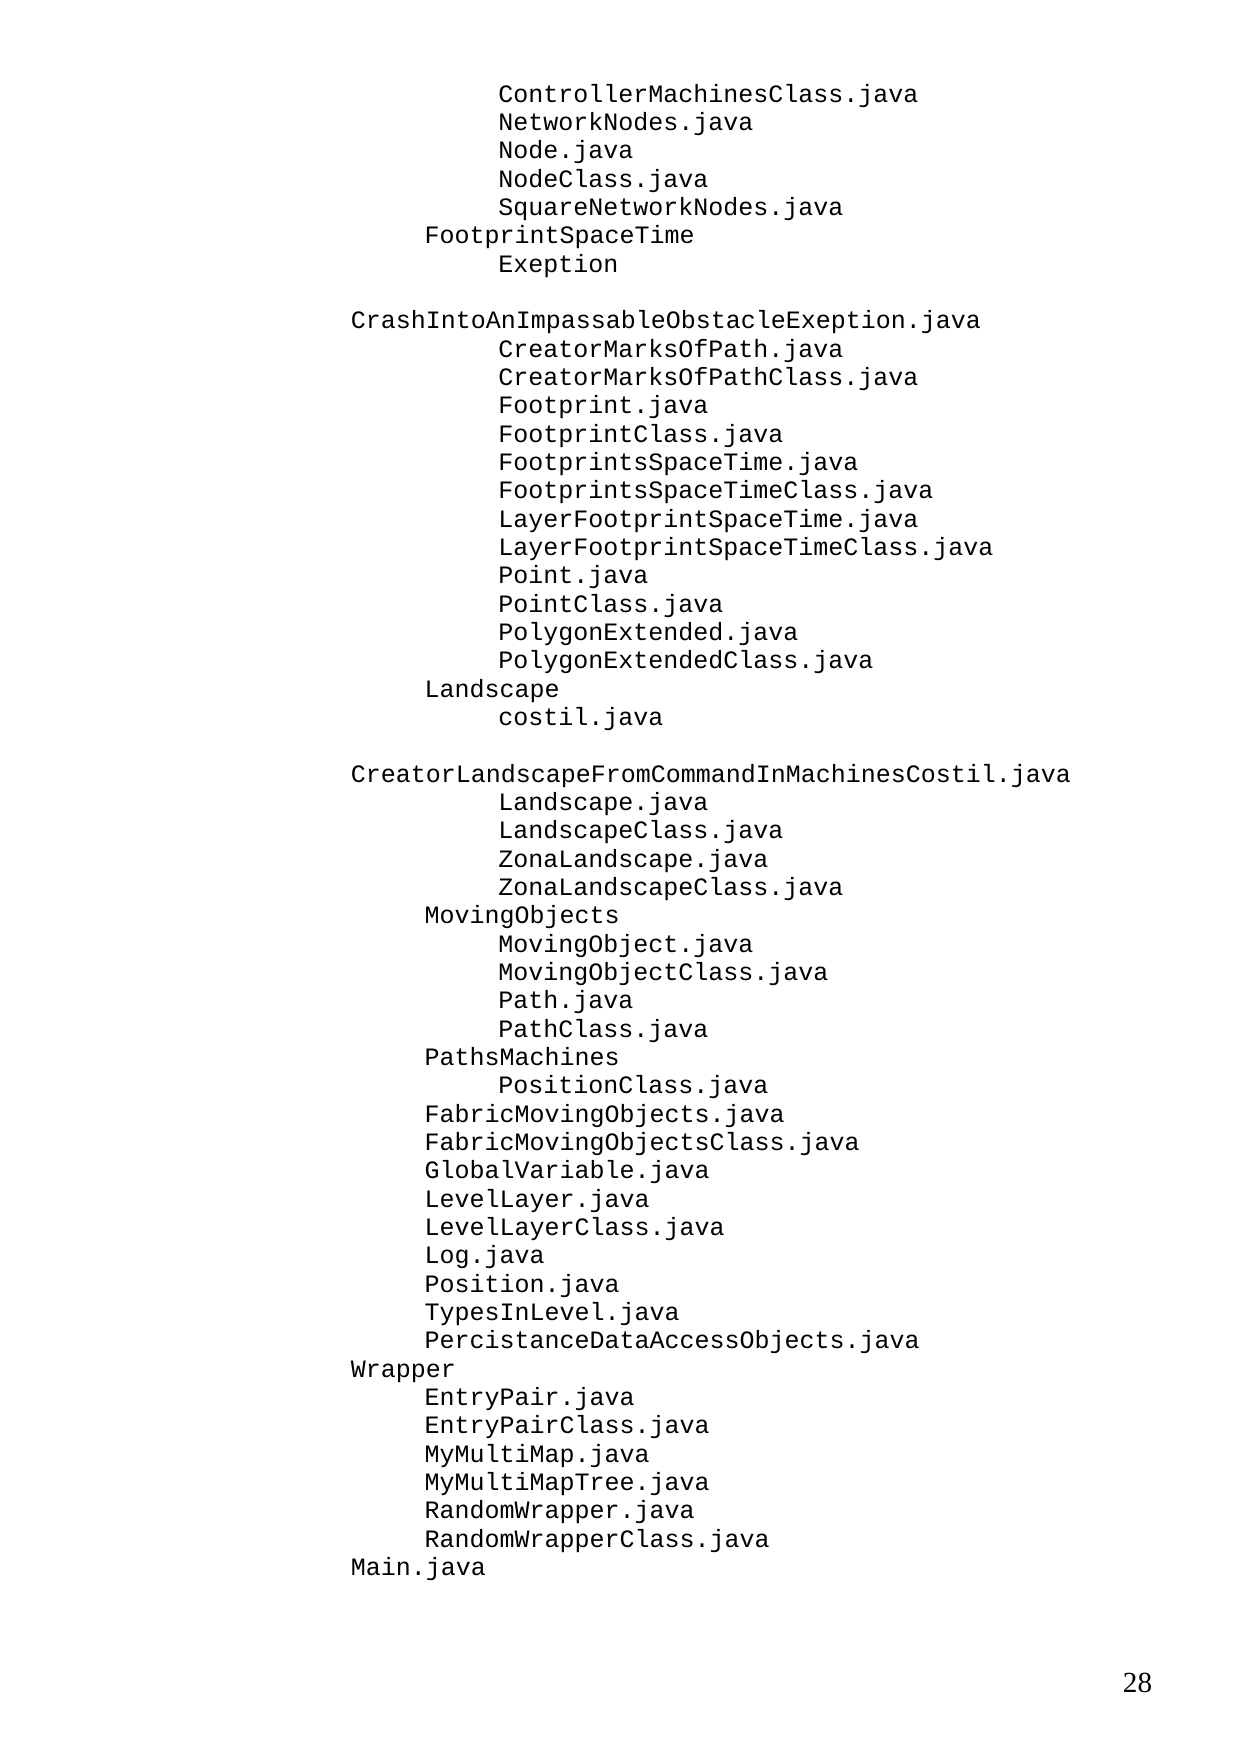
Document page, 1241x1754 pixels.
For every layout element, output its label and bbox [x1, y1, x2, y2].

table_header [118, 69, 1151, 1608]
